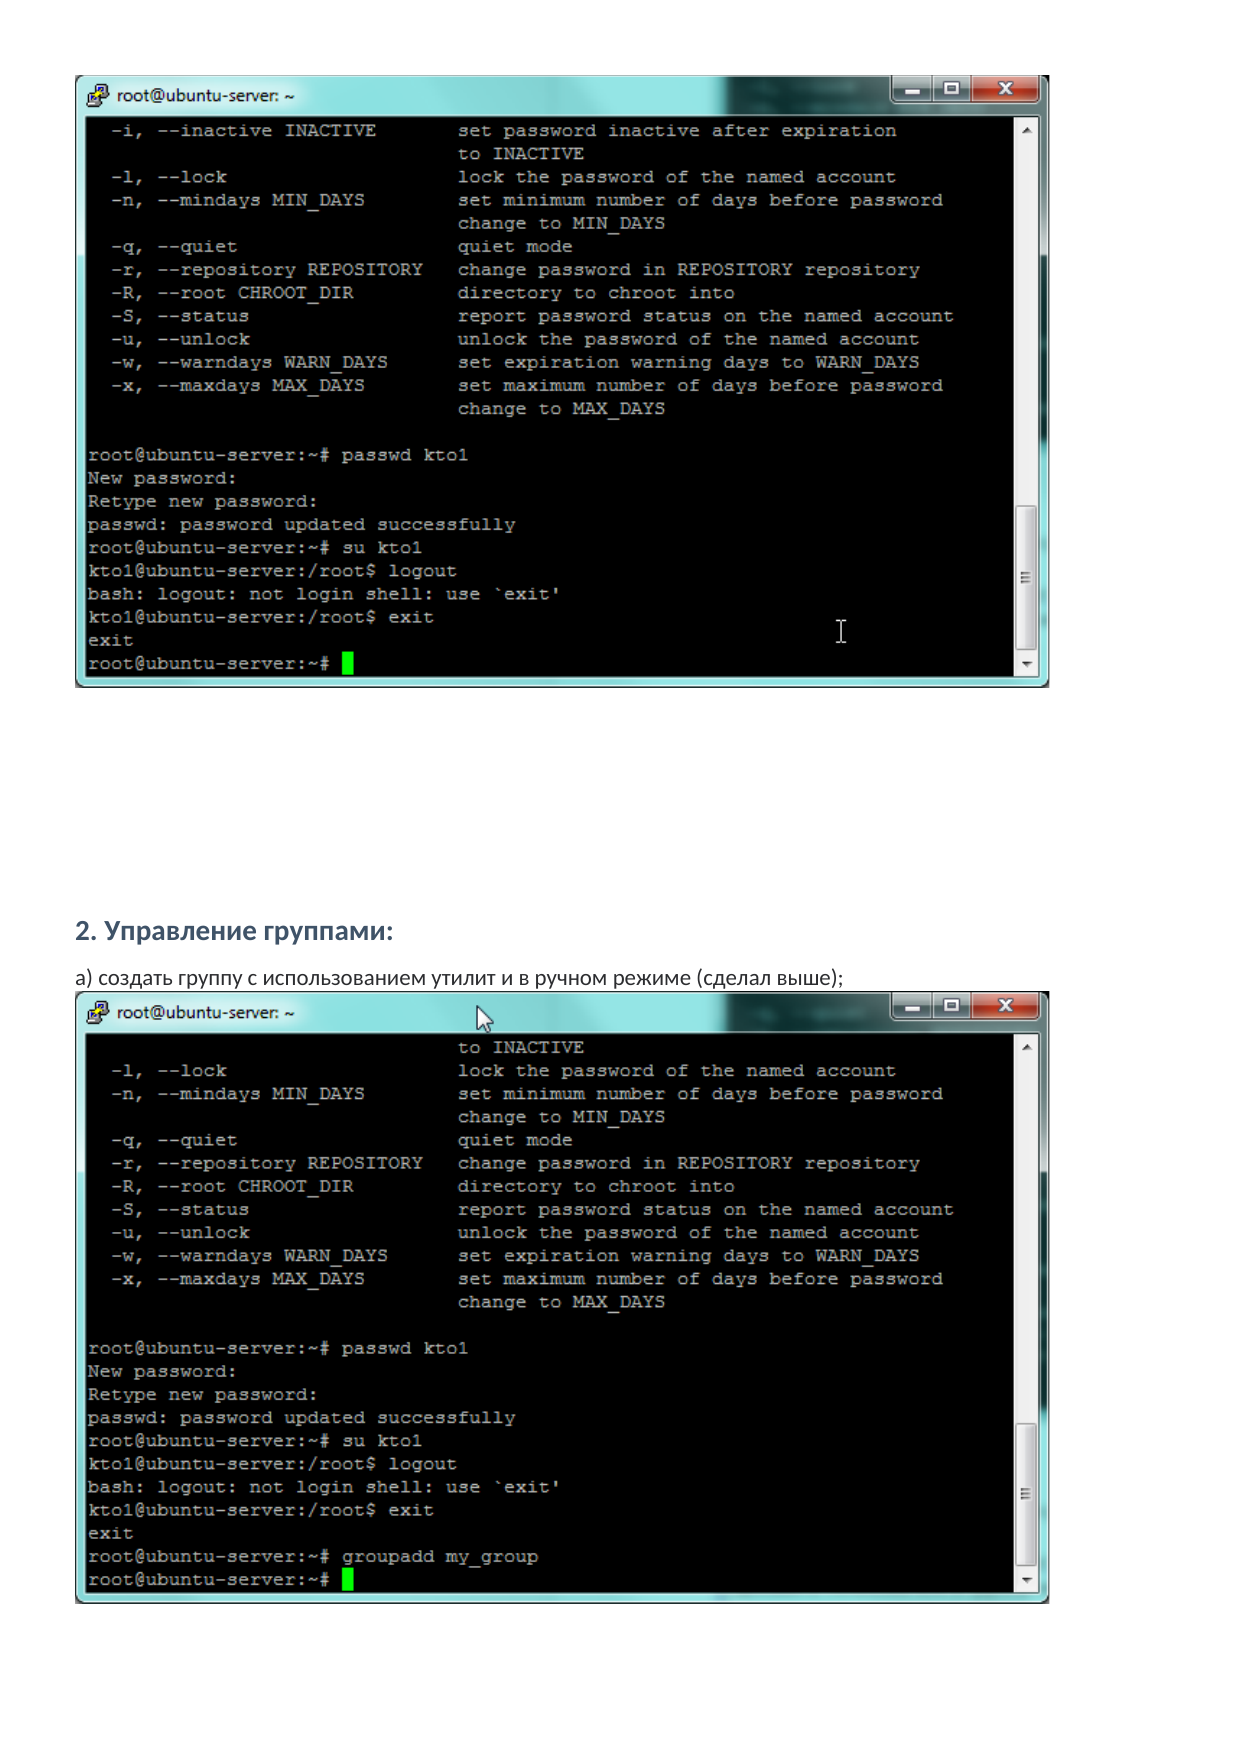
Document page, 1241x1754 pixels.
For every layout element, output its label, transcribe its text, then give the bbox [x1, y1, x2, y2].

text a) создать группу с использованием утилит и в ручном режиме (сделал выше); [75, 963, 1165, 991]
subtitle 2. Управление группами: [75, 910, 1165, 948]
picture [75, 991, 1050, 1604]
picture [75, 75, 1050, 688]
